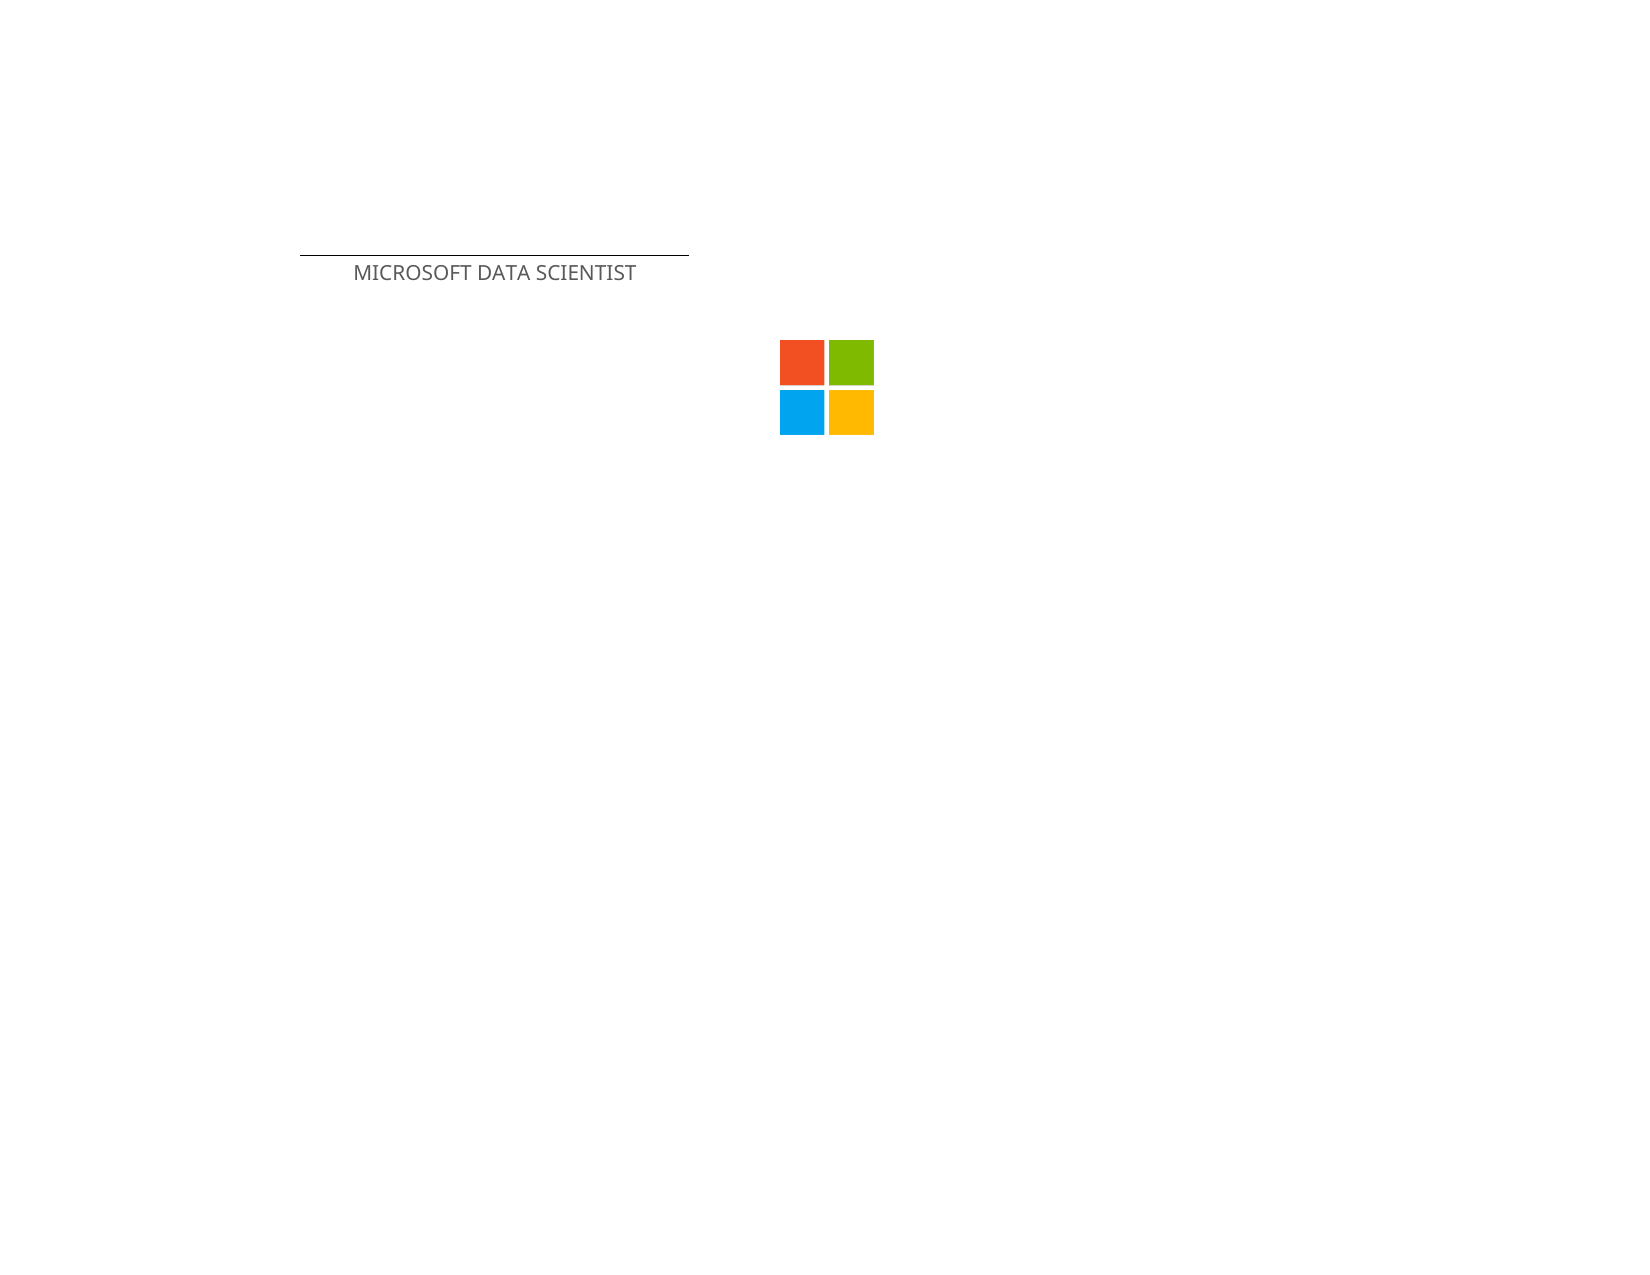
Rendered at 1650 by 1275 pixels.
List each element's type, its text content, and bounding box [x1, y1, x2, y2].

picture [718, 284, 897, 491]
table_header Microsoft Data Scientist [300, 256, 689, 491]
table_header [689, 255, 951, 491]
